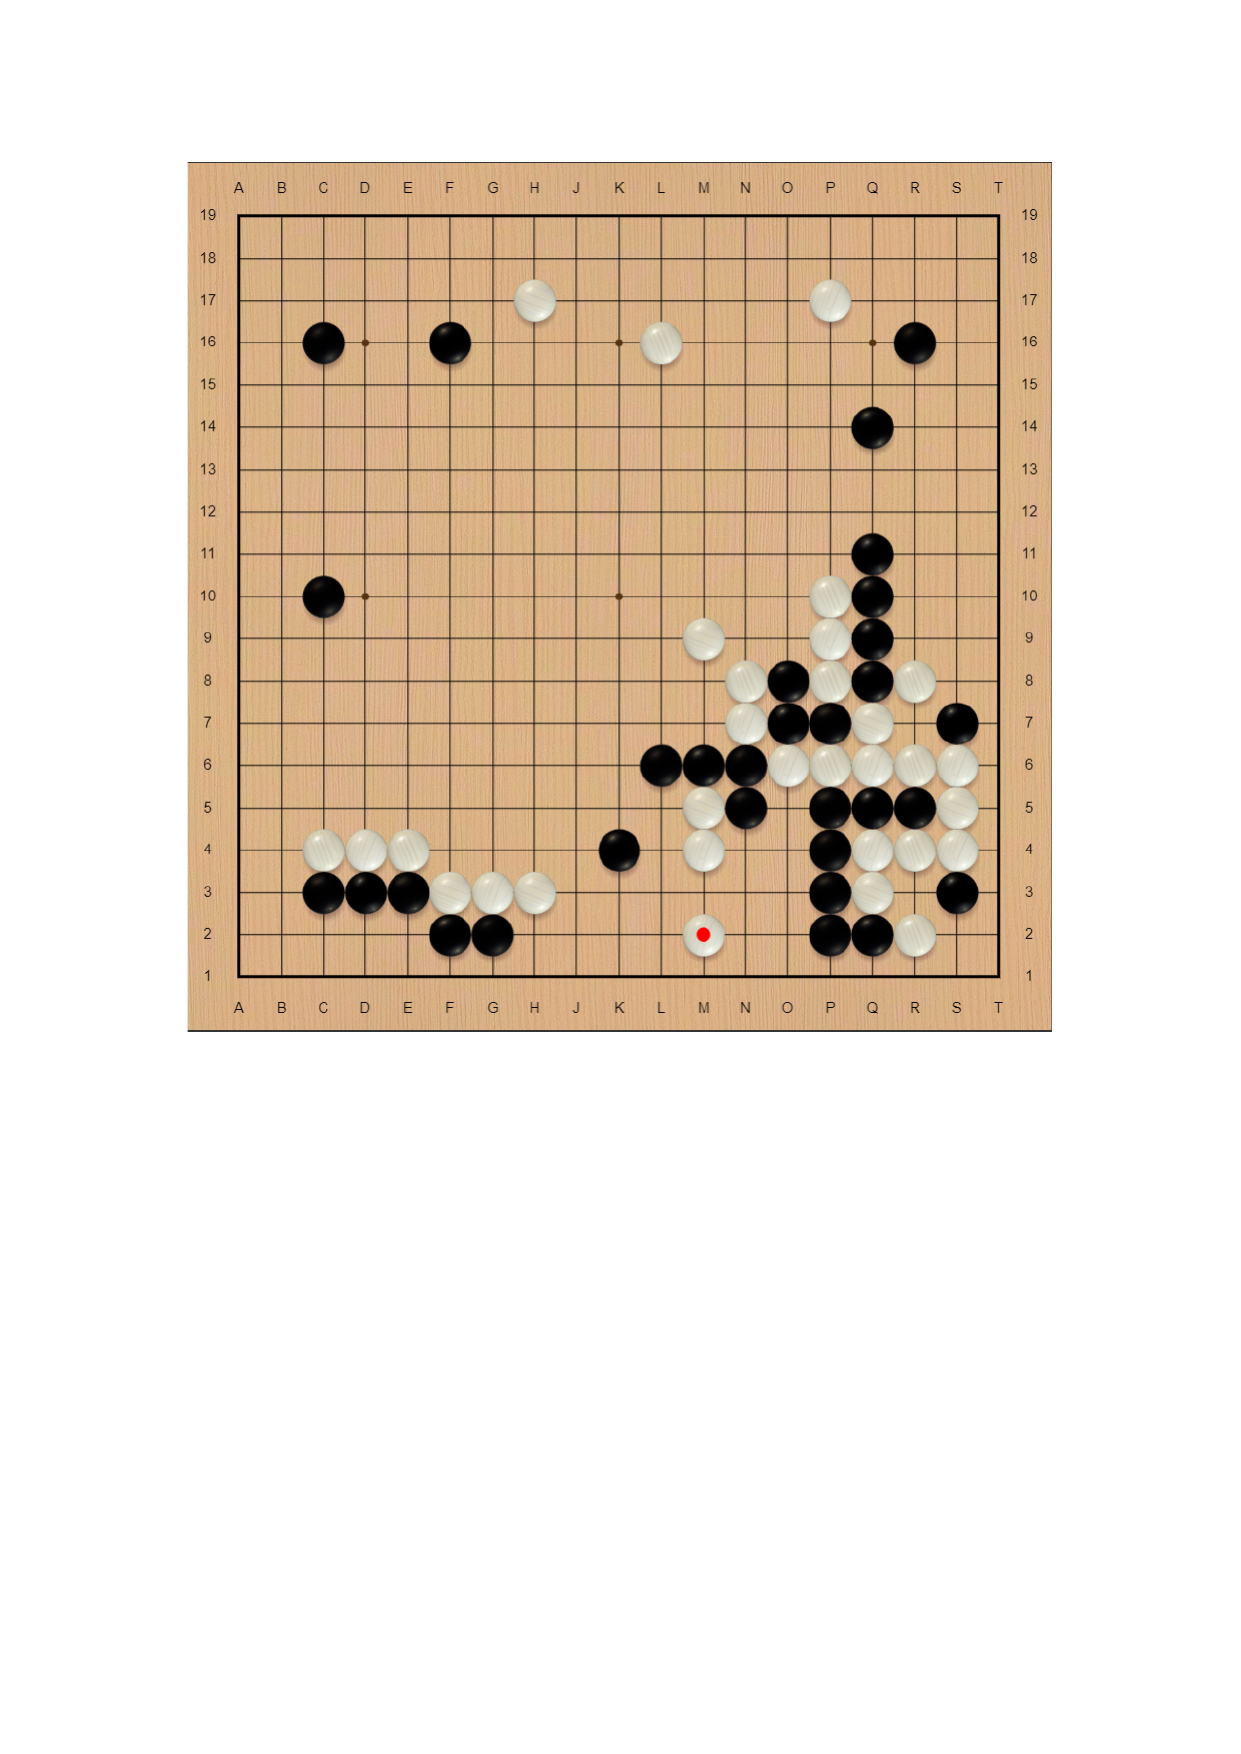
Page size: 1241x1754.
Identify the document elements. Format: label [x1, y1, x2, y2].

picture [187, 162, 1052, 1032]
